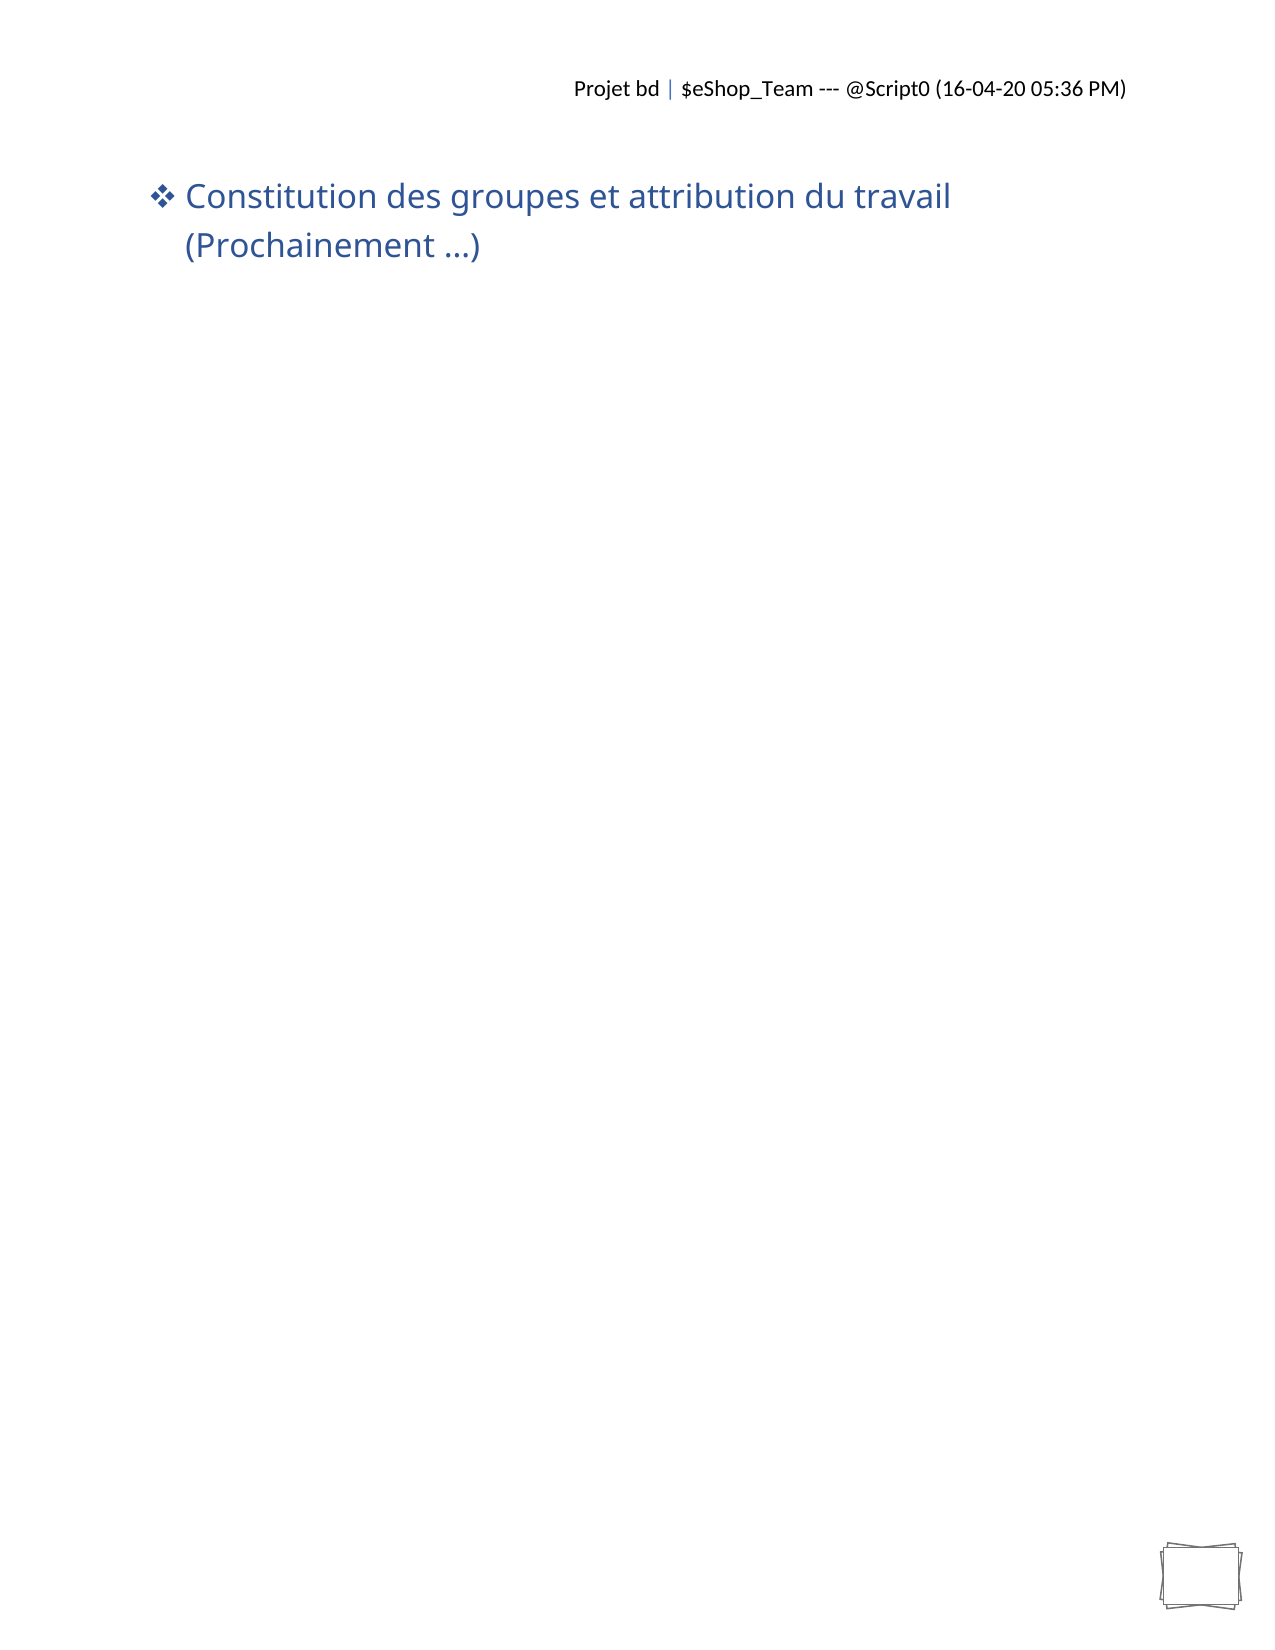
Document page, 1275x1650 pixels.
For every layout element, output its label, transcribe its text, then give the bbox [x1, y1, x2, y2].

subtitle Constitution des groupes et attribution du travail (Prochainement …) [148, 173, 1127, 267]
